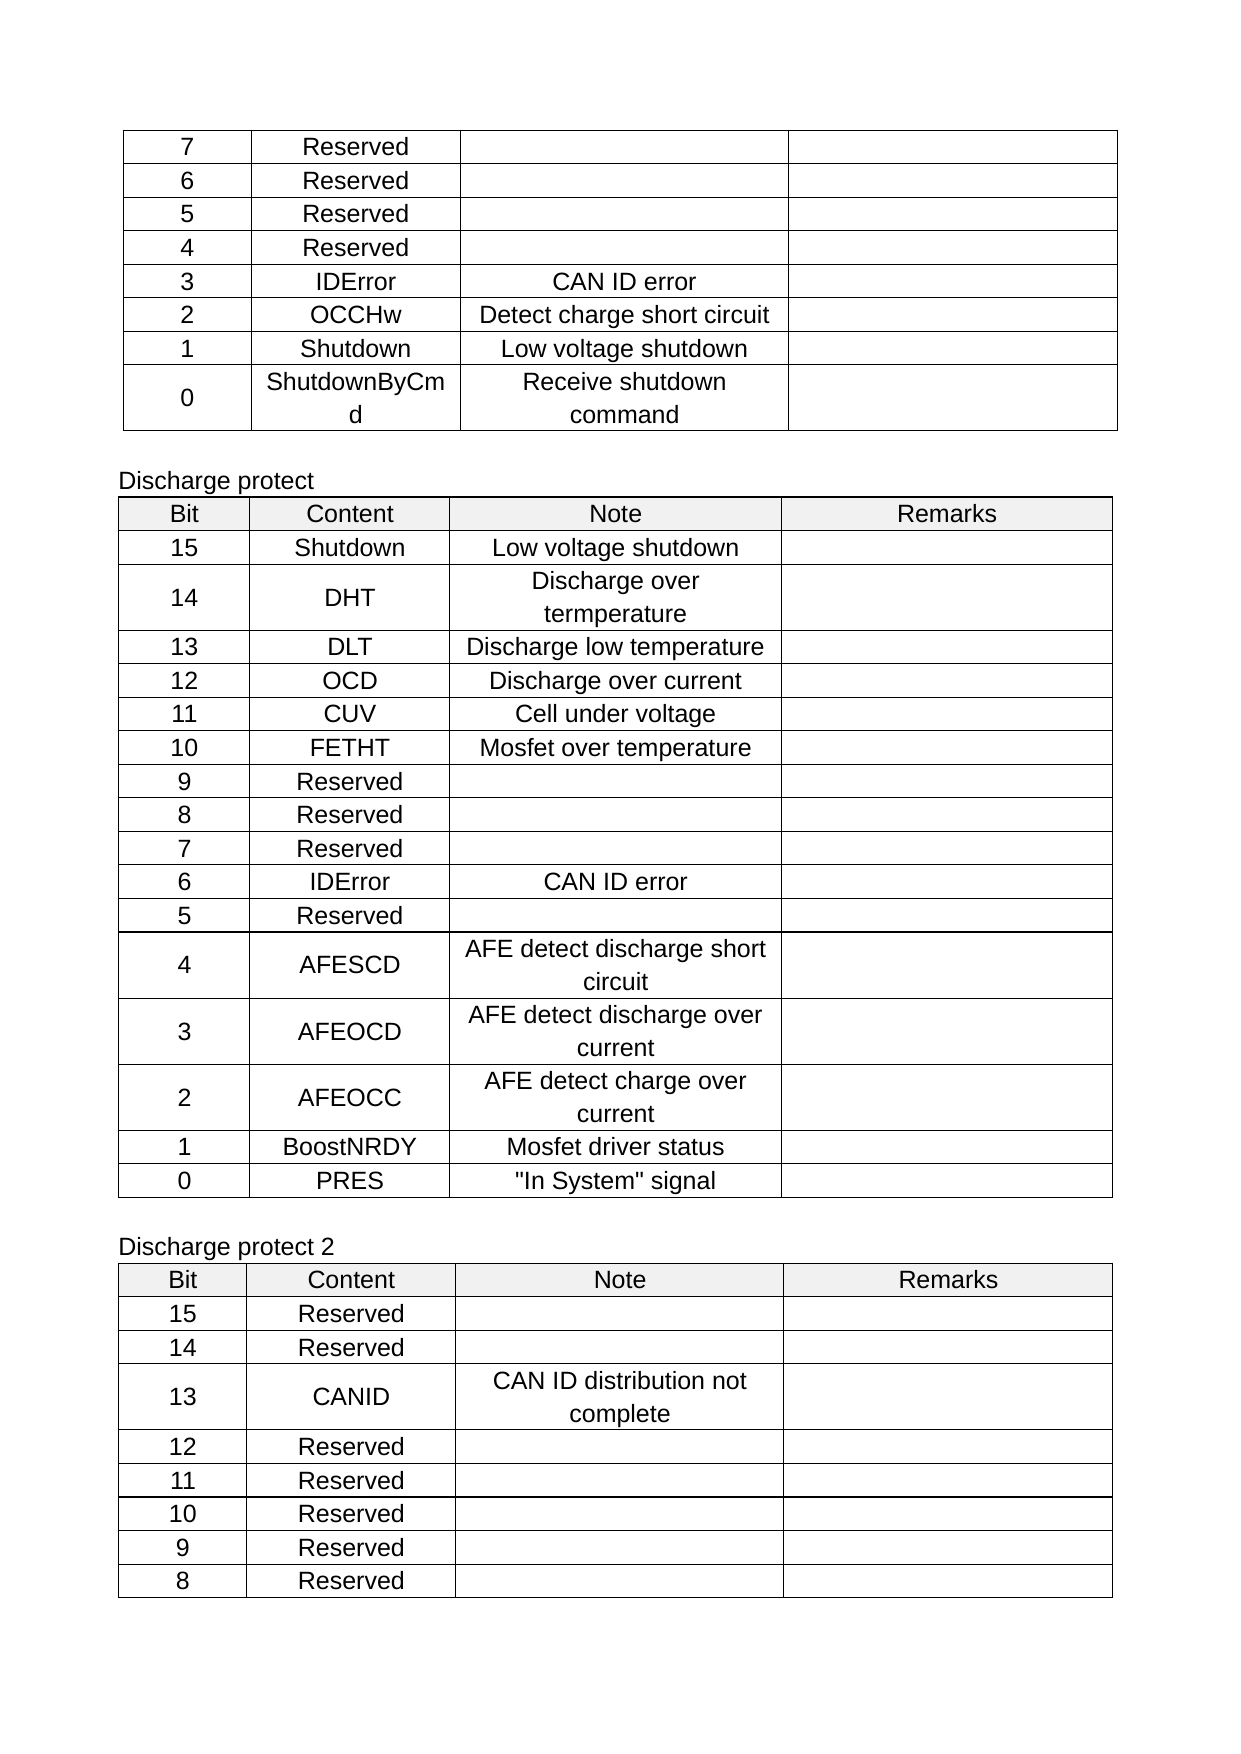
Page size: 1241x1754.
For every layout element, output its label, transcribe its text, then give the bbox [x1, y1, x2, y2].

table_cell 15 [119, 1297, 246, 1330]
table_cell 3 [124, 265, 251, 297]
table_cell [782, 731, 1112, 764]
table_cell OCCHw [252, 298, 460, 331]
table_cell [782, 1164, 1112, 1197]
table_cell [450, 899, 781, 931]
table_cell [456, 1498, 783, 1530]
table_cell [782, 531, 1112, 563]
table_cell Receive shutdown command [461, 365, 788, 430]
table_cell 12 [119, 664, 249, 697]
table_cell [784, 1498, 1112, 1530]
table_header Bit [119, 1264, 246, 1296]
table_cell AFE detect discharge short circuit [450, 933, 781, 997]
table_cell [461, 164, 788, 197]
table_cell Reserved [247, 1297, 455, 1330]
table_cell Reserved [252, 131, 460, 163]
table_cell [782, 832, 1112, 864]
table_cell [782, 765, 1112, 797]
table_cell [782, 933, 1112, 997]
table_cell [782, 565, 1112, 629]
table_cell [782, 865, 1112, 898]
table_cell DLT [250, 631, 449, 663]
table_cell CAN ID error [461, 265, 788, 297]
table_cell [456, 1331, 783, 1363]
table_cell [789, 332, 1117, 364]
table_cell Reserved [247, 1565, 455, 1597]
table_cell 5 [124, 198, 251, 230]
table_cell AFE detect discharge over current [450, 999, 781, 1063]
table_cell Shutdown [252, 332, 460, 364]
table_cell 12 [119, 1430, 246, 1463]
table_cell Discharge over current [450, 664, 781, 697]
table_cell 14 [119, 1331, 246, 1363]
table_cell [461, 131, 788, 163]
table_cell 15 [119, 531, 249, 563]
table_cell AFE detect charge over current [450, 1065, 781, 1129]
table_cell 2 [119, 1065, 249, 1129]
table_cell [789, 298, 1117, 331]
table_cell 13 [119, 1364, 246, 1429]
table_cell 14 [119, 565, 249, 629]
table_cell 2 [124, 298, 251, 331]
table_cell 4 [119, 933, 249, 997]
table_cell CAN ID distribution not complete [456, 1364, 783, 1429]
table_header Remarks [782, 498, 1112, 530]
table_cell [782, 631, 1112, 663]
table_cell Reserved [250, 899, 449, 931]
table_cell [784, 1565, 1112, 1597]
table_cell Reserved [250, 832, 449, 864]
table_cell 1 [124, 332, 251, 364]
table_cell [789, 265, 1117, 297]
table_cell CAN ID error [450, 865, 781, 898]
table_cell [784, 1464, 1112, 1496]
table_cell Detect charge short circuit [461, 298, 788, 331]
table_cell AFEOCC [250, 1065, 449, 1129]
table_cell [450, 765, 781, 797]
table_cell DHT [250, 565, 449, 629]
table_cell [789, 231, 1117, 264]
table_header Content [247, 1264, 455, 1296]
table_cell [456, 1565, 783, 1597]
table_cell 7 [124, 131, 251, 163]
table_cell AFESCD [250, 933, 449, 997]
table_cell [782, 1065, 1112, 1129]
table_cell 9 [119, 765, 249, 797]
table_cell [461, 198, 788, 230]
table_cell [784, 1531, 1112, 1563]
table_cell [784, 1331, 1112, 1363]
table_cell 9 [119, 1531, 246, 1563]
table_header Bit [119, 498, 249, 530]
table_cell Shutdown [250, 531, 449, 563]
table_cell Mosfet driver status [450, 1131, 781, 1163]
table_cell 3 [119, 999, 249, 1063]
table_cell Low voltage shutdown [450, 531, 781, 563]
text Discharge protect 2 [118, 1230, 1122, 1263]
table_cell 13 [119, 631, 249, 663]
table_cell FETHT [250, 731, 449, 764]
table_header Note [450, 498, 781, 530]
table_cell [782, 999, 1112, 1063]
table_cell PRES [250, 1164, 449, 1197]
table_cell Reserved [247, 1464, 455, 1496]
table_cell 10 [119, 1498, 246, 1530]
table_header Note [456, 1264, 783, 1296]
table_cell 10 [119, 731, 249, 764]
table_cell 0 [119, 1164, 249, 1197]
table_cell ShutdownByCmd [252, 365, 460, 430]
table_cell 6 [119, 865, 249, 898]
table_cell IDError [252, 265, 460, 297]
table_cell 0 [124, 365, 251, 430]
table_cell Reserved [247, 1498, 455, 1530]
table_cell AFEOCD [250, 999, 449, 1063]
table_cell 11 [119, 1464, 246, 1496]
table_cell [784, 1297, 1112, 1330]
table_cell [789, 198, 1117, 230]
table_cell [782, 798, 1112, 831]
table_cell Reserved [247, 1531, 455, 1563]
table_header Remarks [784, 1264, 1112, 1296]
table_header Content [250, 498, 449, 530]
table_cell Reserved [247, 1430, 455, 1463]
table_cell Discharge low temperature [450, 631, 781, 663]
table_cell 5 [119, 899, 249, 931]
table_cell [784, 1430, 1112, 1463]
table_cell IDError [250, 865, 449, 898]
table_cell [782, 698, 1112, 730]
table_cell [461, 231, 788, 264]
table_cell Reserved [252, 231, 460, 264]
table_cell [450, 832, 781, 864]
table_cell OCD [250, 664, 449, 697]
table_cell 6 [124, 164, 251, 197]
table_cell Reserved [252, 164, 460, 197]
table_cell 8 [119, 1565, 246, 1597]
table_cell [784, 1364, 1112, 1429]
table_cell [782, 664, 1112, 697]
table_cell Cell under voltage [450, 698, 781, 730]
table_cell [456, 1464, 783, 1496]
table_cell CANID [247, 1364, 455, 1429]
table_cell [456, 1297, 783, 1330]
table_cell 11 [119, 698, 249, 730]
table_cell CUV [250, 698, 449, 730]
table_cell BoostNRDY [250, 1131, 449, 1163]
table_cell Low voltage shutdown [461, 332, 788, 364]
table_cell [456, 1531, 783, 1563]
table_cell [789, 131, 1117, 163]
table_cell Reserved [250, 765, 449, 797]
table_cell 8 [119, 798, 249, 831]
table_cell [782, 899, 1112, 931]
table_cell [782, 1131, 1112, 1163]
text Discharge protect [118, 464, 1122, 496]
table_cell "In System" signal [450, 1164, 781, 1197]
table_cell 1 [119, 1131, 249, 1163]
table_cell Reserved [250, 798, 449, 831]
table_cell 7 [119, 832, 249, 864]
table_cell [450, 798, 781, 831]
table_cell Discharge over termperature [450, 565, 781, 629]
table_cell Reserved [247, 1331, 455, 1363]
table_cell [789, 365, 1117, 430]
table_cell [789, 164, 1117, 197]
table_cell 4 [124, 231, 251, 264]
table_cell [456, 1430, 783, 1463]
table_cell Mosfet over temperature [450, 731, 781, 764]
table_cell Reserved [252, 198, 460, 230]
